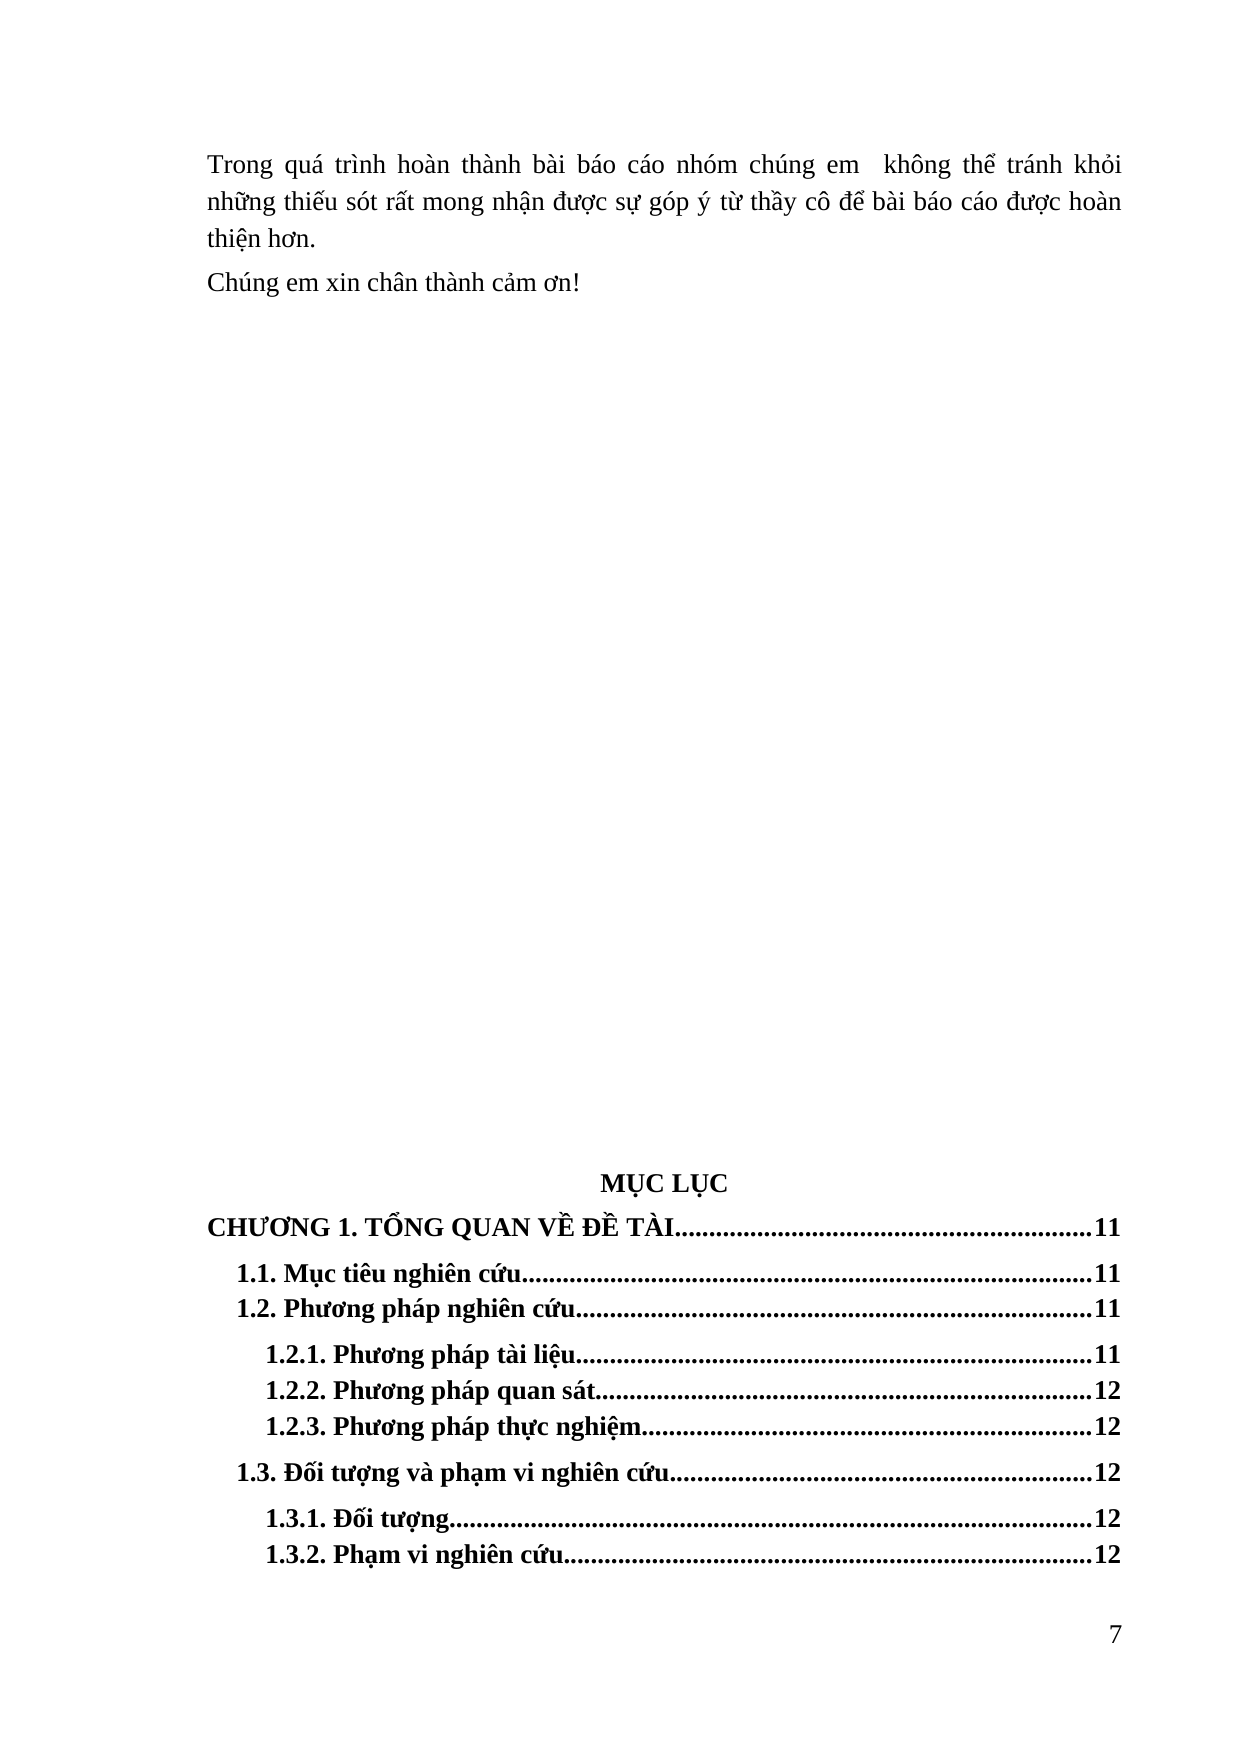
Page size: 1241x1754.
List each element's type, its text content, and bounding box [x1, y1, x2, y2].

text Trong quá trình hoàn thành bài báo cáo nhóm chúng em không thể tránh khỏi những thiếu sót rất mong nhận được sự góp ý từ thầy cô để bài báo cáo được hoàn thiện hơn. [207, 148, 1122, 253]
text Chúng em xin chân thành cảm ơn! [207, 266, 1122, 297]
